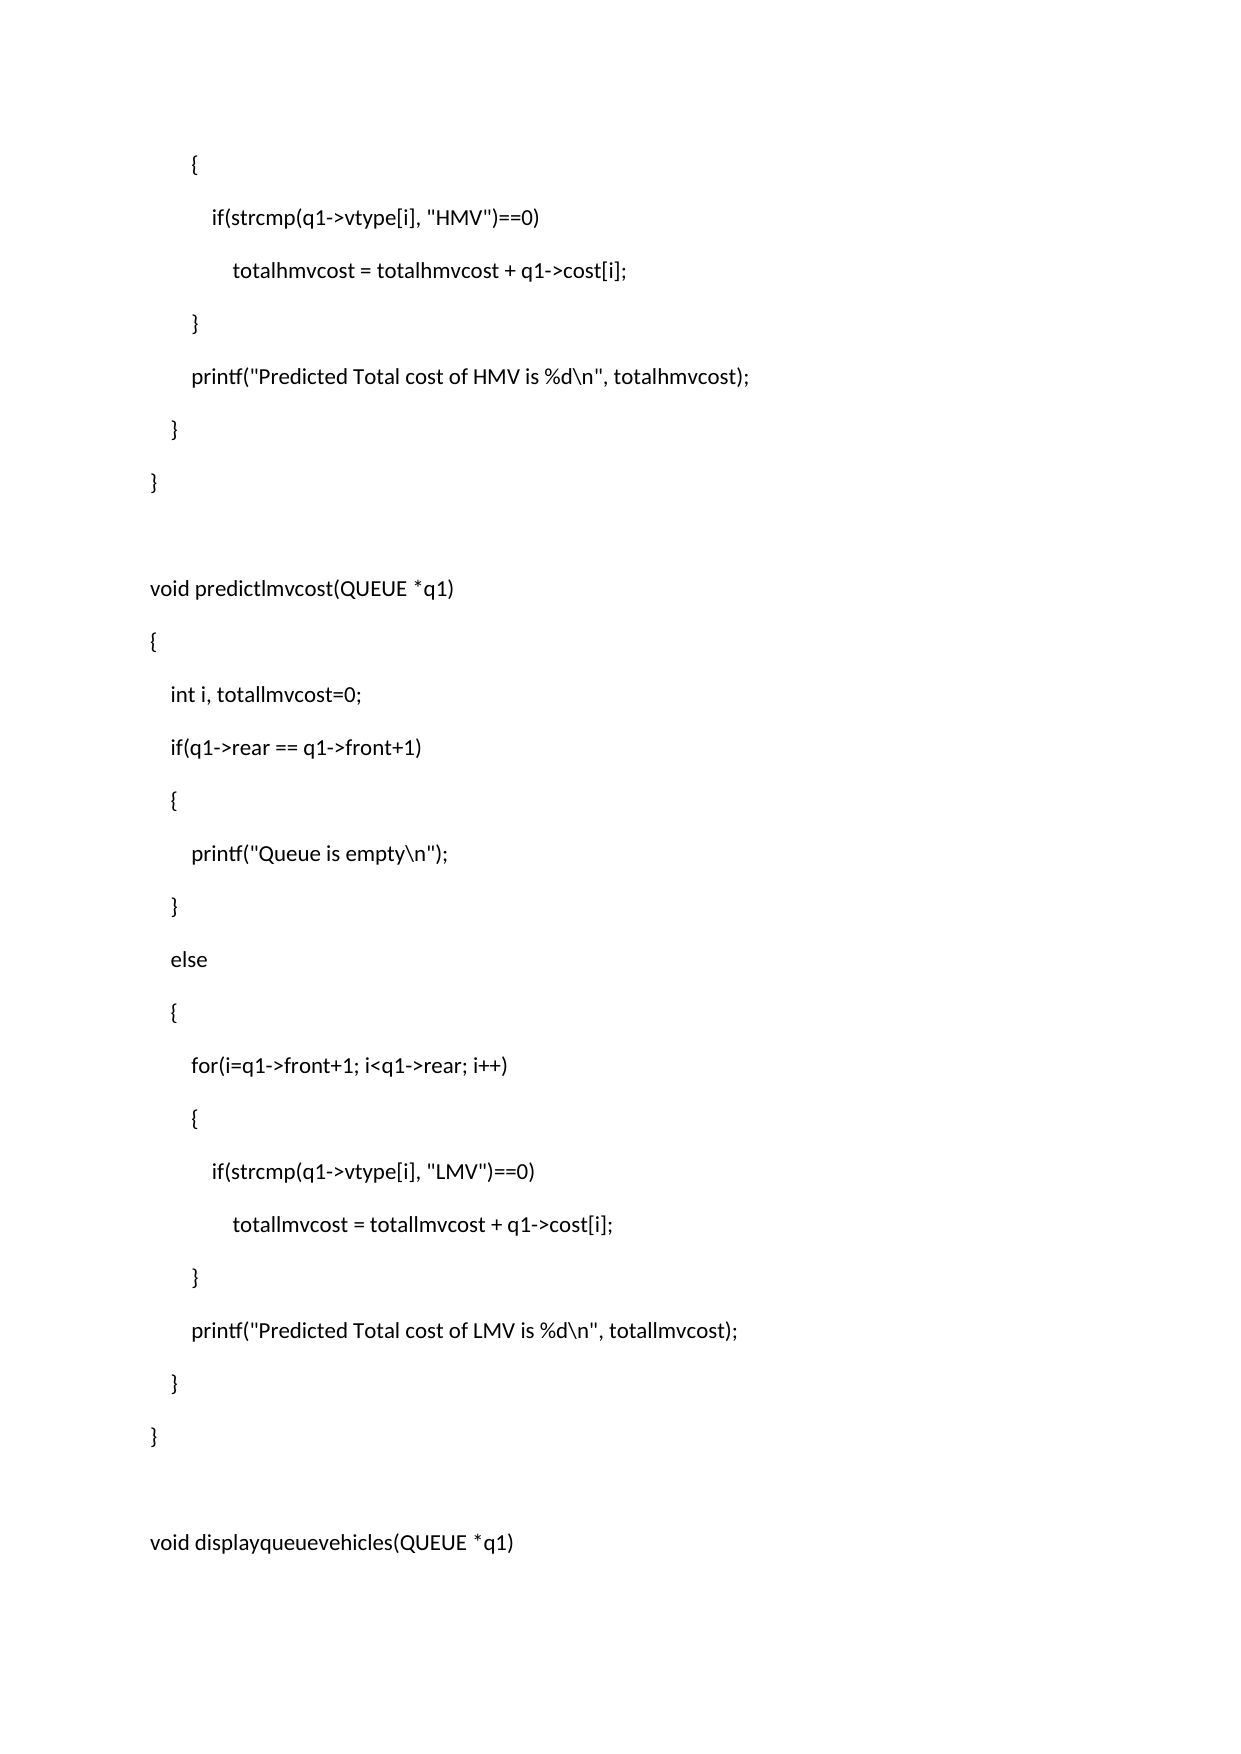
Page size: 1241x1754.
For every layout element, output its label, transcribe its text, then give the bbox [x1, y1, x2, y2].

text int i, totallmvcost=0; [150, 680, 1090, 708]
text } [150, 892, 1090, 920]
text } [150, 415, 1090, 443]
text { [150, 627, 1090, 655]
text if(strcmp(q1->vtype[i], "HMV")==0) [150, 203, 1090, 231]
text } [150, 1263, 1090, 1291]
text } [150, 309, 1090, 337]
text { [150, 1104, 1090, 1132]
text else [150, 945, 1090, 973]
text if(strcmp(q1->vtype[i], "LMV")==0) [150, 1157, 1090, 1185]
text { [150, 786, 1090, 814]
text void displayqueuevehicles(QUEUE *q1) [150, 1528, 1090, 1557]
text totalhmvcost = totalhmvcost + q1->cost[i]; [150, 256, 1090, 284]
text } [150, 1369, 1090, 1397]
text for(i=q1->front+1; i<q1->rear; i++) [150, 1051, 1090, 1079]
text printf("Predicted Total cost of HMV is %d\n", totalhmvcost); [150, 362, 1090, 390]
text totallmvcost = totallmvcost + q1->cost[i]; [150, 1210, 1090, 1238]
text printf("Predicted Total cost of LMV is %d\n", totallmvcost); [150, 1316, 1090, 1344]
text { [150, 150, 1090, 178]
text if(q1->rear == q1->front+1) [150, 733, 1090, 761]
text } [150, 1422, 1090, 1451]
text } [150, 468, 1090, 496]
text { [150, 998, 1090, 1026]
text void predictlmvcost(QUEUE *q1) [150, 574, 1090, 602]
text printf("Queue is empty\n"); [150, 839, 1090, 867]
